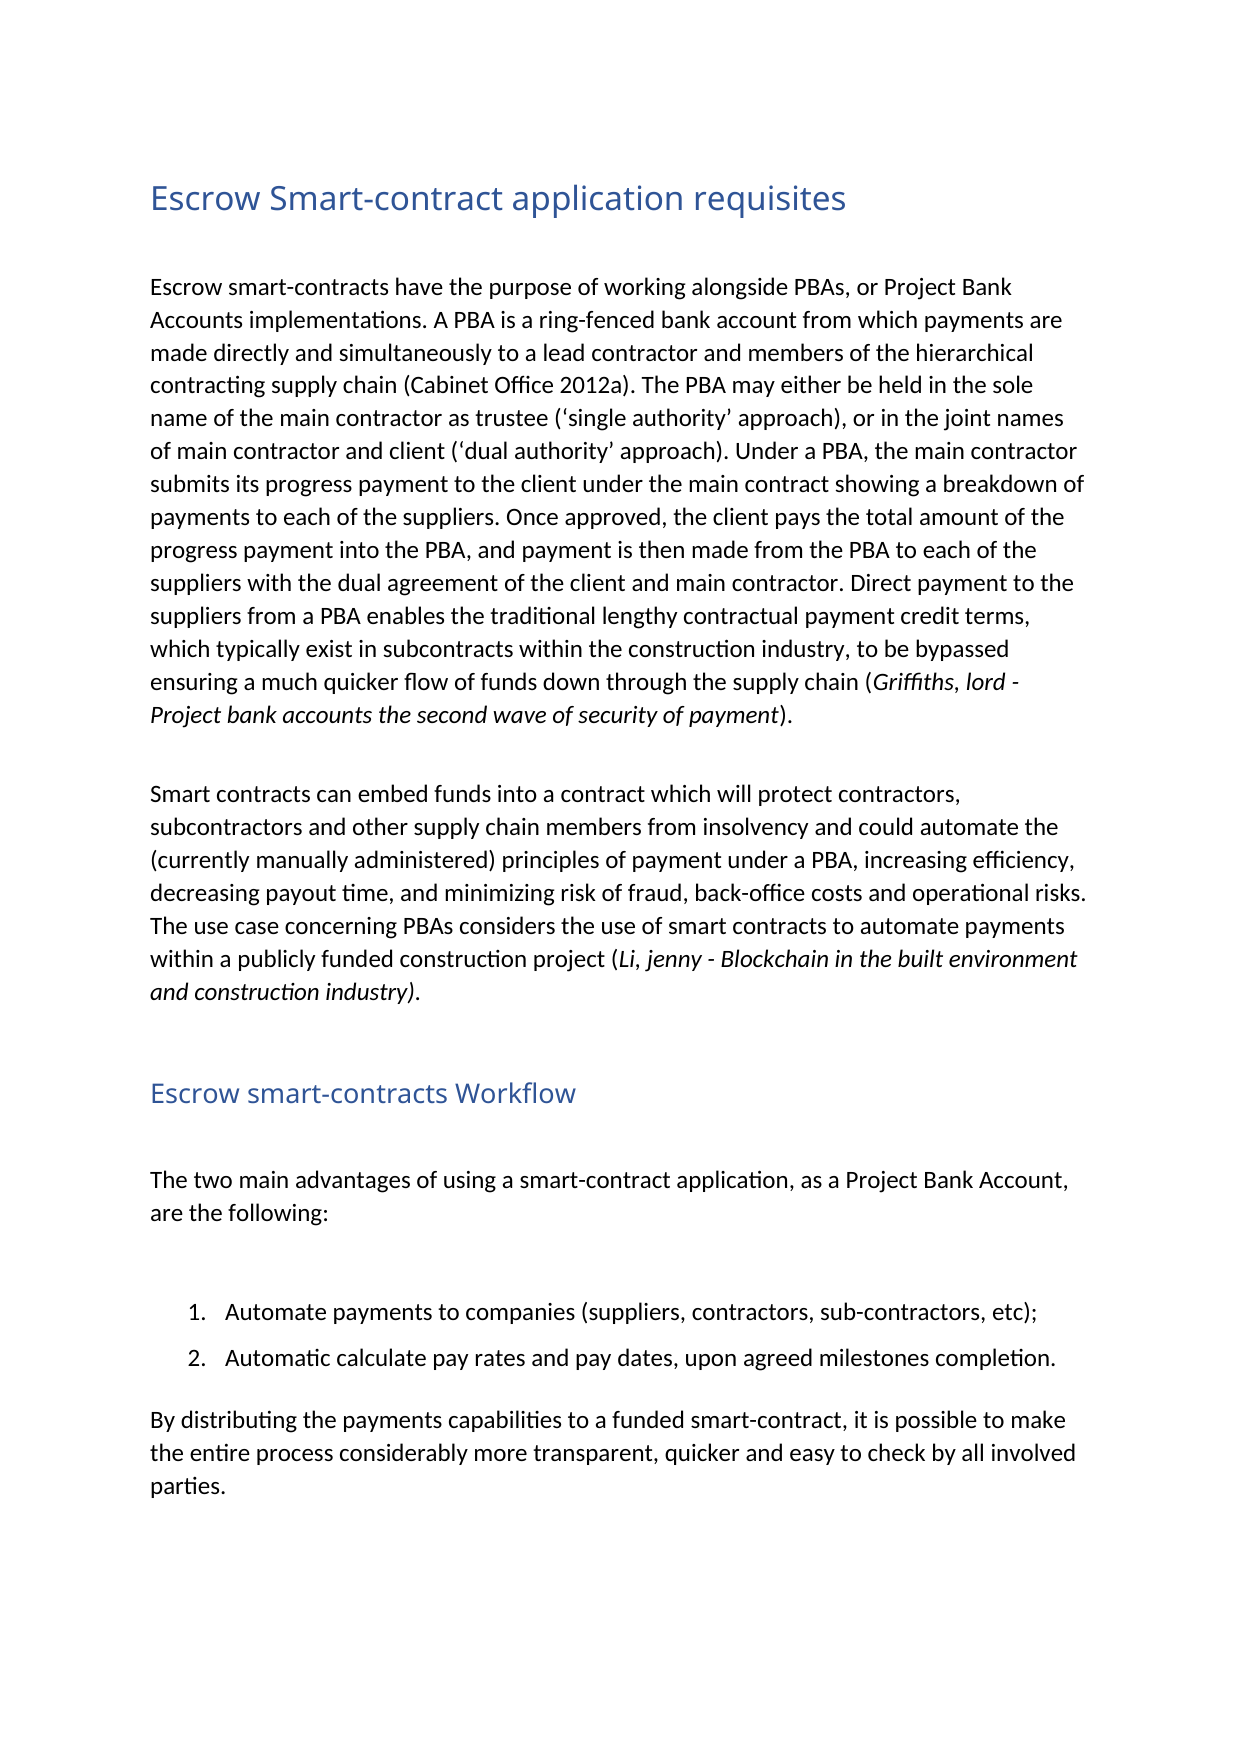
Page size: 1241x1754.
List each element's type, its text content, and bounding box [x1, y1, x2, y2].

subtitle Escrow smart-contracts Workflow [150, 1075, 1090, 1112]
text Escrow smart-contracts have the purpose of working alongside PBAs, or Project Bank Accounts implementations. A PBA is a ring-fenced bank account from which payments are made directly and simultaneously to a lead contractor and members of the hierarchical contracting supply chain (Cabinet Office 2012a). The PBA may either be held in the sole name of the main contractor as trustee (‘single authority’ approach), or in the joint names of main contractor and client (‘dual authority’ approach). Under a PBA, the main contractor submits its progress payment to the client under the main contract showing a breakdown of payments to each of the suppliers. Once approved, the client pays the total amount of the progress payment into the PBA, and payment is then made from the PBA to each of the suppliers with the dual agreement of the client and main contractor. Direct payment to the suppliers from a PBA enables the traditional lengthy contractual payment credit terms, which typically exist in subcontracts within the construction industry, to be bypassed ensuring a much quicker flow of funds down through the supply chain (Griffiths, lord - Project bank accounts the second wave of security of payment). [150, 271, 1090, 759]
list Automate payments to companies (suppliers, contractors, sub-contractors, etc); [187, 1296, 1090, 1327]
text Smart contracts can embed funds into a contract which will protect contractors, subcontractors and other supply chain members from insolvency and could automate the (currently manually administered) principles of payment under a PBA, increasing efficiency, decreasing payout time, and minimizing risk of fraud, back-office costs and operational risks. The use case concerning PBAs considers the use of smart contracts to automate payments within a publicly funded construction project (Li, jenny - Blockchain in the built environment and construction industry). [150, 778, 1090, 1006]
subtitle Escrow Smart-contract application requisites [150, 175, 1090, 220]
text The two main advantages of using a smart-contract application, as a Project Bank Account, are the following: [150, 1164, 1090, 1228]
text By distributing the payments capabilities to a funded smart-contract, it is possible to make the entire process considerably more transparent, quicker and easy to check by all involved parties. [150, 1404, 1090, 1501]
list Automatic calculate pay rates and pay dates, upon agreed milestones completion. [187, 1342, 1090, 1373]
